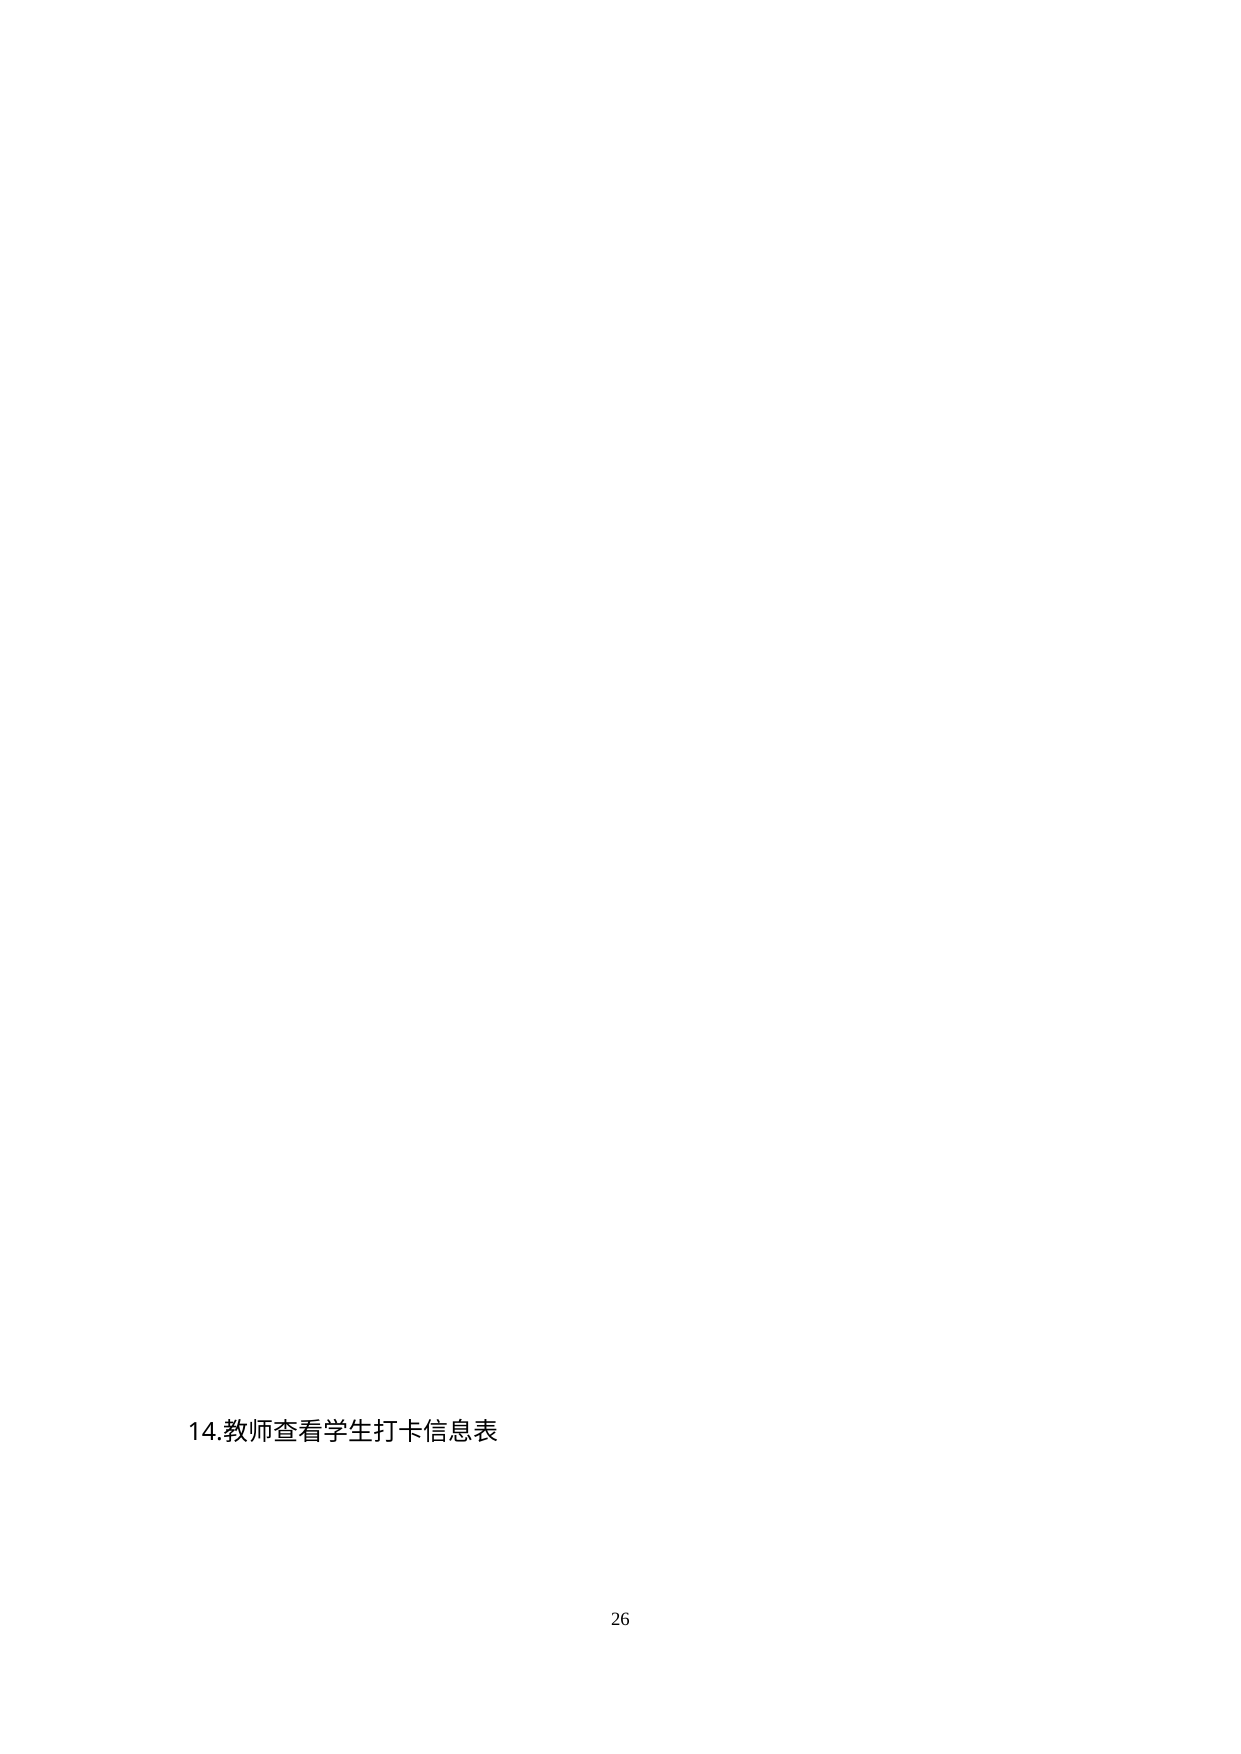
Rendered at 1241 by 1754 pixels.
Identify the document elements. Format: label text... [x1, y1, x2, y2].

list 14.教师查看学生打卡信息表 [187, 1397, 1053, 1462]
